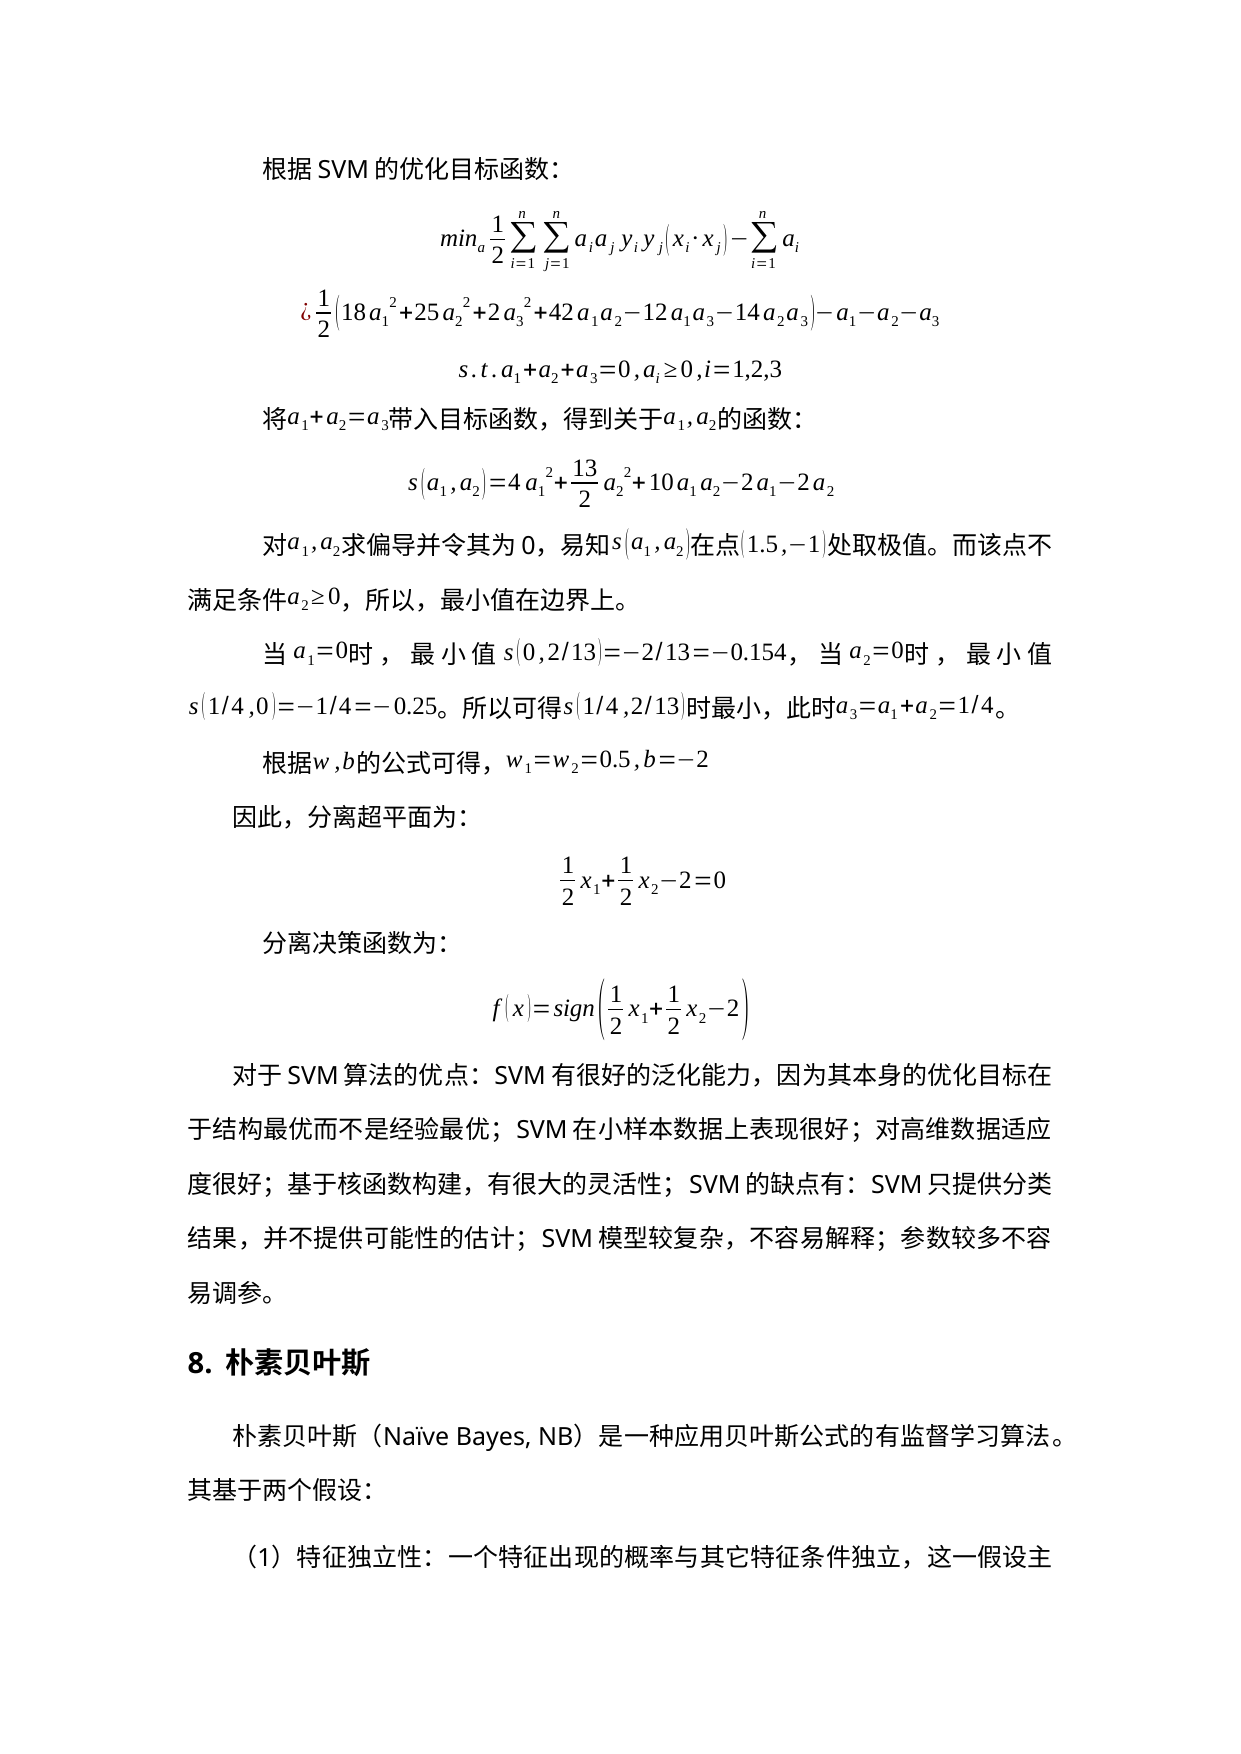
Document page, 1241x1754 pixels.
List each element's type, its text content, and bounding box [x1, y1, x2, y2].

text 将带入目标函数，得到关于的函数： [187, 400, 1053, 436]
text 朴素贝叶斯（Naïve Bayes, NB）是一种应用贝叶斯公式的有监督学习算法。其基于两个假设： [187, 1416, 1053, 1507]
text 对于SVM算法的优点：SVM有很好的泛化能力，因为其本身的优化目标在于结构最优而不是经验最优；SVM在小样本数据上表现很好；对高维数据适应度很好；基于核函数构建，有很大的灵活性；SVM的缺点有：SVM只提供分类结果，并不提供可能性的估计；SVM模型较复杂，不容易解释；参数较多不容易调参。 [187, 1056, 1053, 1309]
text 分离决策函数为： [187, 923, 1053, 960]
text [187, 1537, 1053, 1573]
subtitle 朴素贝叶斯 [187, 1340, 1053, 1382]
text 当时，最小值，当时，最小值。所以可得时最小，此时。 [187, 634, 1053, 725]
text 根据SVM的优化目标函数： [187, 150, 1053, 186]
text 因此，分离超平面为： [187, 798, 1053, 834]
text 对求偏导并令其为0，易知在点处取极值。而该点不满足条件，所以，最小值在边界上。 [187, 526, 1053, 616]
text 根据的公式可得， [187, 743, 1053, 779]
